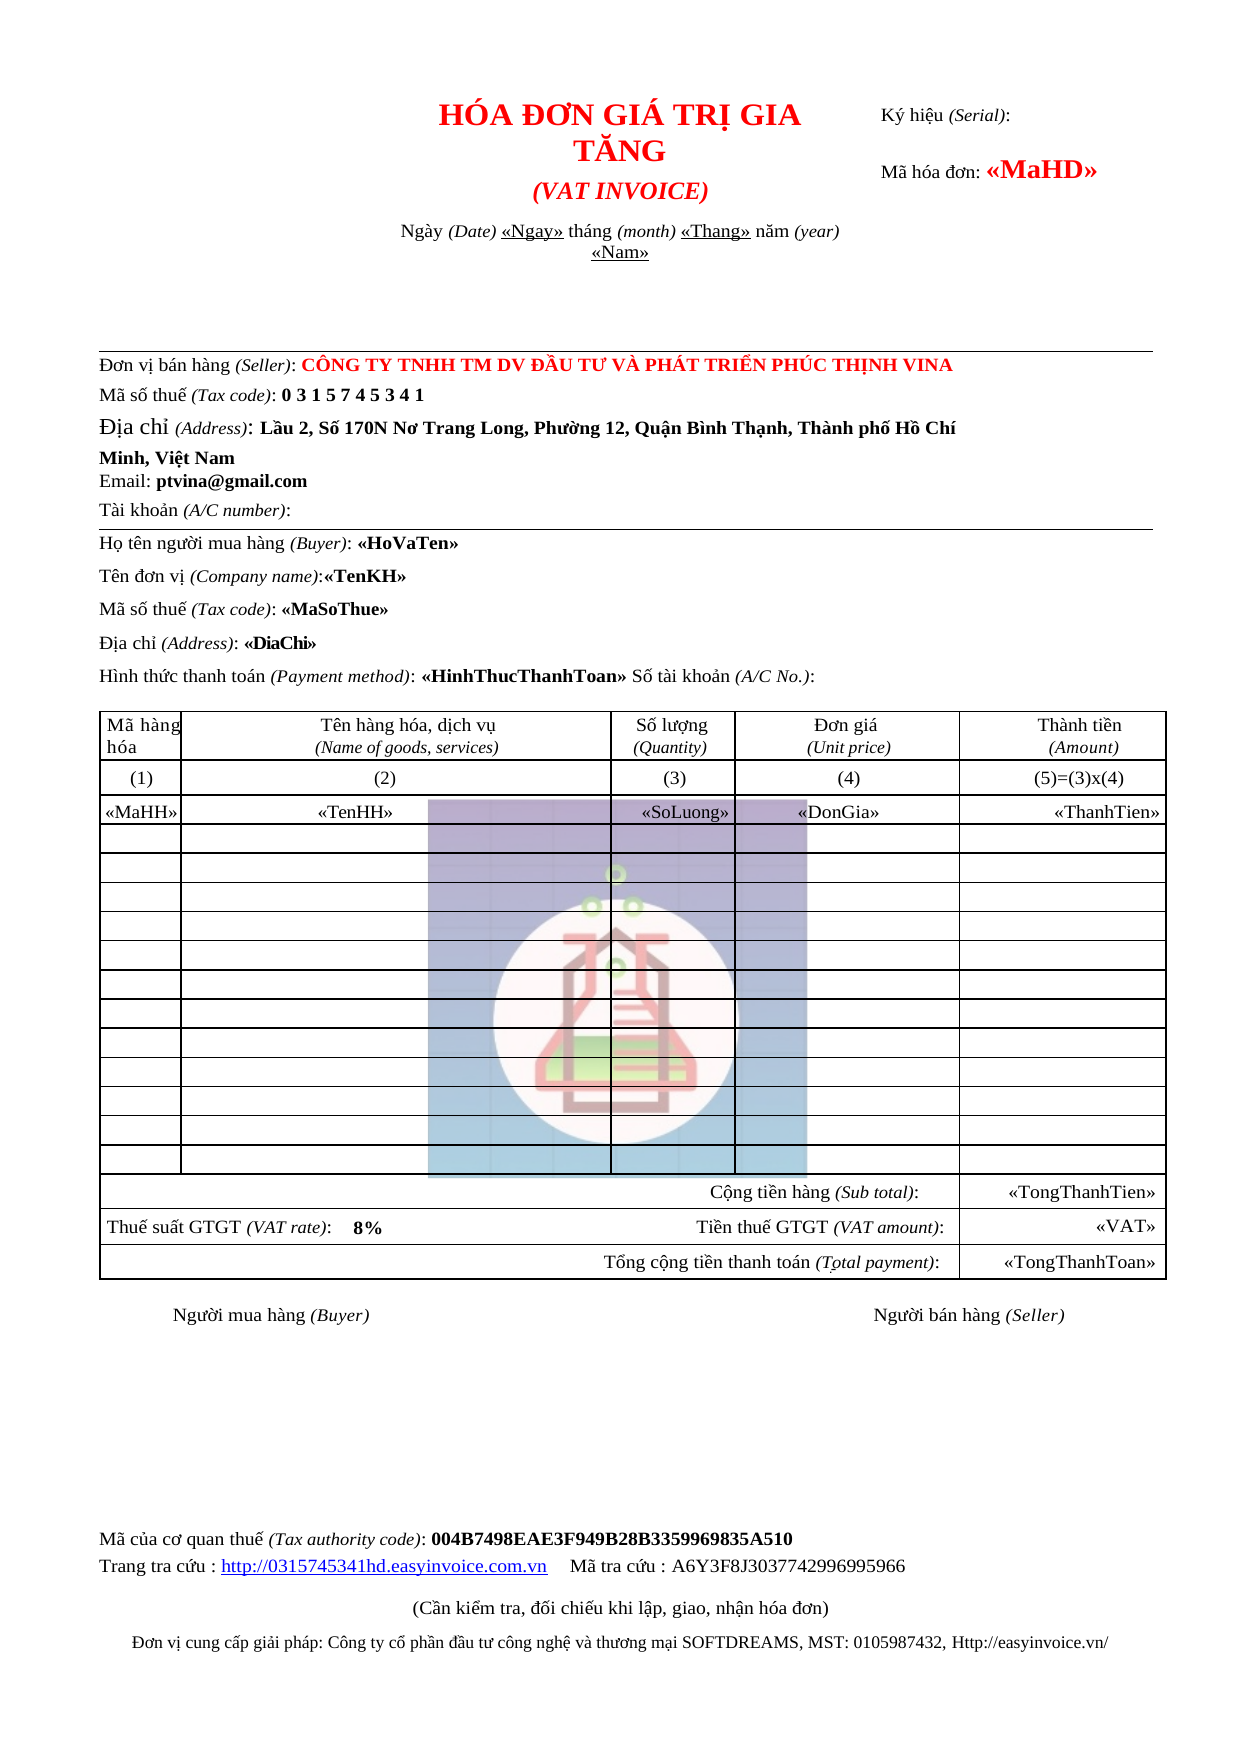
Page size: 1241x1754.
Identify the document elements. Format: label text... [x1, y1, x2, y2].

table_cell [960, 1087, 1165, 1115]
table_cell «VAT» [960, 1209, 1165, 1244]
table_cell [612, 1000, 734, 1027]
table_cell [960, 1029, 1165, 1056]
text Email: ptvina@gmail.com [99, 470, 1153, 491]
table_cell [182, 971, 610, 998]
table_cell [960, 1146, 1165, 1173]
table_cell [612, 912, 734, 940]
table_cell Cộng tiền hàng (Sub total): [101, 1175, 959, 1208]
table_cell [182, 1000, 610, 1027]
table_cell [101, 1116, 180, 1144]
table_cell [736, 854, 959, 881]
table_header Số lượng (Quantity) [612, 712, 734, 759]
table_cell [736, 1000, 959, 1027]
table_cell [612, 825, 734, 852]
table_cell [101, 1087, 180, 1115]
table_cell [612, 971, 734, 998]
table_cell [736, 825, 959, 852]
table_cell [736, 1087, 959, 1115]
table_cell [960, 825, 1165, 852]
table_cell [182, 854, 610, 881]
table_header Mã hàng hóa [101, 712, 180, 759]
table_cell [101, 1000, 180, 1027]
text Tài khoản (A/C number): [99, 499, 1153, 521]
table_header Tên hàng hóa, dịch vụ (Name of goods, services) [182, 712, 610, 759]
text (VAT INVOICE) [394, 176, 847, 205]
table_cell [736, 912, 959, 940]
table_cell Thuế suất GTGT (VAT rate): 8% Tiền thuế GTGT (VAT amount): [101, 1209, 959, 1244]
table_cell [101, 854, 180, 881]
table_cell «TongThanhToan» [960, 1245, 1165, 1278]
table_cell [182, 1116, 610, 1144]
table_cell (4) [736, 761, 959, 794]
table_cell Tổng cộng tiền thanh toán (Total payment): [101, 1245, 959, 1278]
table_cell [612, 1087, 734, 1115]
table_cell [736, 883, 959, 911]
table_cell [736, 1146, 959, 1173]
table_cell [182, 912, 610, 940]
table_cell [101, 883, 180, 911]
table_cell [182, 941, 610, 969]
table_cell [960, 971, 1165, 998]
table_cell [612, 854, 734, 881]
table_cell [101, 941, 180, 969]
table_cell [960, 1116, 1165, 1144]
table_cell [182, 1087, 610, 1115]
table_cell [101, 1029, 180, 1056]
text Mã hóa đơn: «MaHD» [881, 153, 1118, 184]
table_cell [101, 825, 180, 852]
table_cell [960, 912, 1165, 940]
table_cell [612, 1116, 734, 1144]
table_cell [736, 971, 959, 998]
table_cell «TenHH» [182, 796, 610, 823]
text Người mua hàng (Buyer) Người bán hàng (Seller) [173, 1304, 1153, 1326]
table_cell [182, 1029, 610, 1056]
table_cell (3) [612, 761, 734, 794]
table_cell [612, 1058, 734, 1086]
table_cell [612, 941, 734, 969]
table_header Thành tiền (Amount) [960, 712, 1165, 759]
table_cell «SoLuong» [612, 796, 734, 823]
table_cell [101, 1146, 180, 1173]
table_cell (5)=(3)x(4) [960, 761, 1165, 794]
table_cell (1) [101, 761, 180, 794]
table_header Đơn giá (Unit price) [736, 712, 959, 759]
text Đơn vị bán hàng (Seller): CÔNG TY TNHH TM DV ĐẦU TƯ VÀ PHÁT TRIỂN PHÚC THỊNH VINA [99, 352, 1153, 376]
table_cell [612, 1029, 734, 1056]
table_cell «MaHH» [101, 796, 180, 823]
table_cell [736, 1029, 959, 1056]
table_cell [960, 1000, 1165, 1027]
text Mã số thuế (Tax code): «MaSoThue» [99, 598, 1153, 620]
text Hình thức thanh toán (Payment method): «HinhThucThanhToan» Số tài khoản (A/C No.): [99, 665, 1153, 687]
table_cell [101, 971, 180, 998]
title HÓA ĐƠN GIÁ TRỊ GIA TĂNG [393, 97, 847, 168]
table_cell (2) [182, 761, 610, 794]
table_cell [960, 1058, 1165, 1086]
text Họ tên người mua hàng (Buyer): «HoVaTen» [99, 530, 1153, 553]
table_cell [101, 912, 180, 940]
text Minh, Việt Nam [99, 447, 1153, 468]
table_cell [960, 883, 1165, 911]
text Địa chỉ (Address): Lầu 2, Số 170N Nơ Trang Long, Phường 12, Quận Bình Thạnh, Thành phố Hồ Chí [99, 413, 1153, 439]
table_cell «DonGia» [736, 796, 959, 823]
text Tên đơn vị (Company name):«TenKH» [99, 565, 1153, 587]
text Ký hiệu (Serial): [881, 104, 1118, 126]
table_cell [736, 1116, 959, 1144]
table_cell [101, 1058, 180, 1086]
text Ngày (Date) «Ngay» tháng (month) «Thang» năm (year) «Nam» [393, 219, 847, 263]
table_cell [736, 1058, 959, 1086]
table_cell [736, 941, 959, 969]
table_cell «TongThanhTien» [960, 1175, 1165, 1208]
table_cell [612, 1146, 734, 1173]
table_cell «ThanhTien» [960, 796, 1165, 823]
table_cell [960, 941, 1165, 969]
table_cell [182, 1058, 610, 1086]
table_cell [182, 1146, 610, 1173]
text Địa chỉ (Address): «DiaChi» [99, 632, 1153, 653]
table_cell [182, 825, 610, 852]
table_cell [612, 883, 734, 911]
text Mã số thuế (Tax code): 0 3 1 5 7 4 5 3 4 1 [99, 383, 1153, 405]
table_cell [182, 883, 610, 911]
table_cell [960, 854, 1165, 881]
